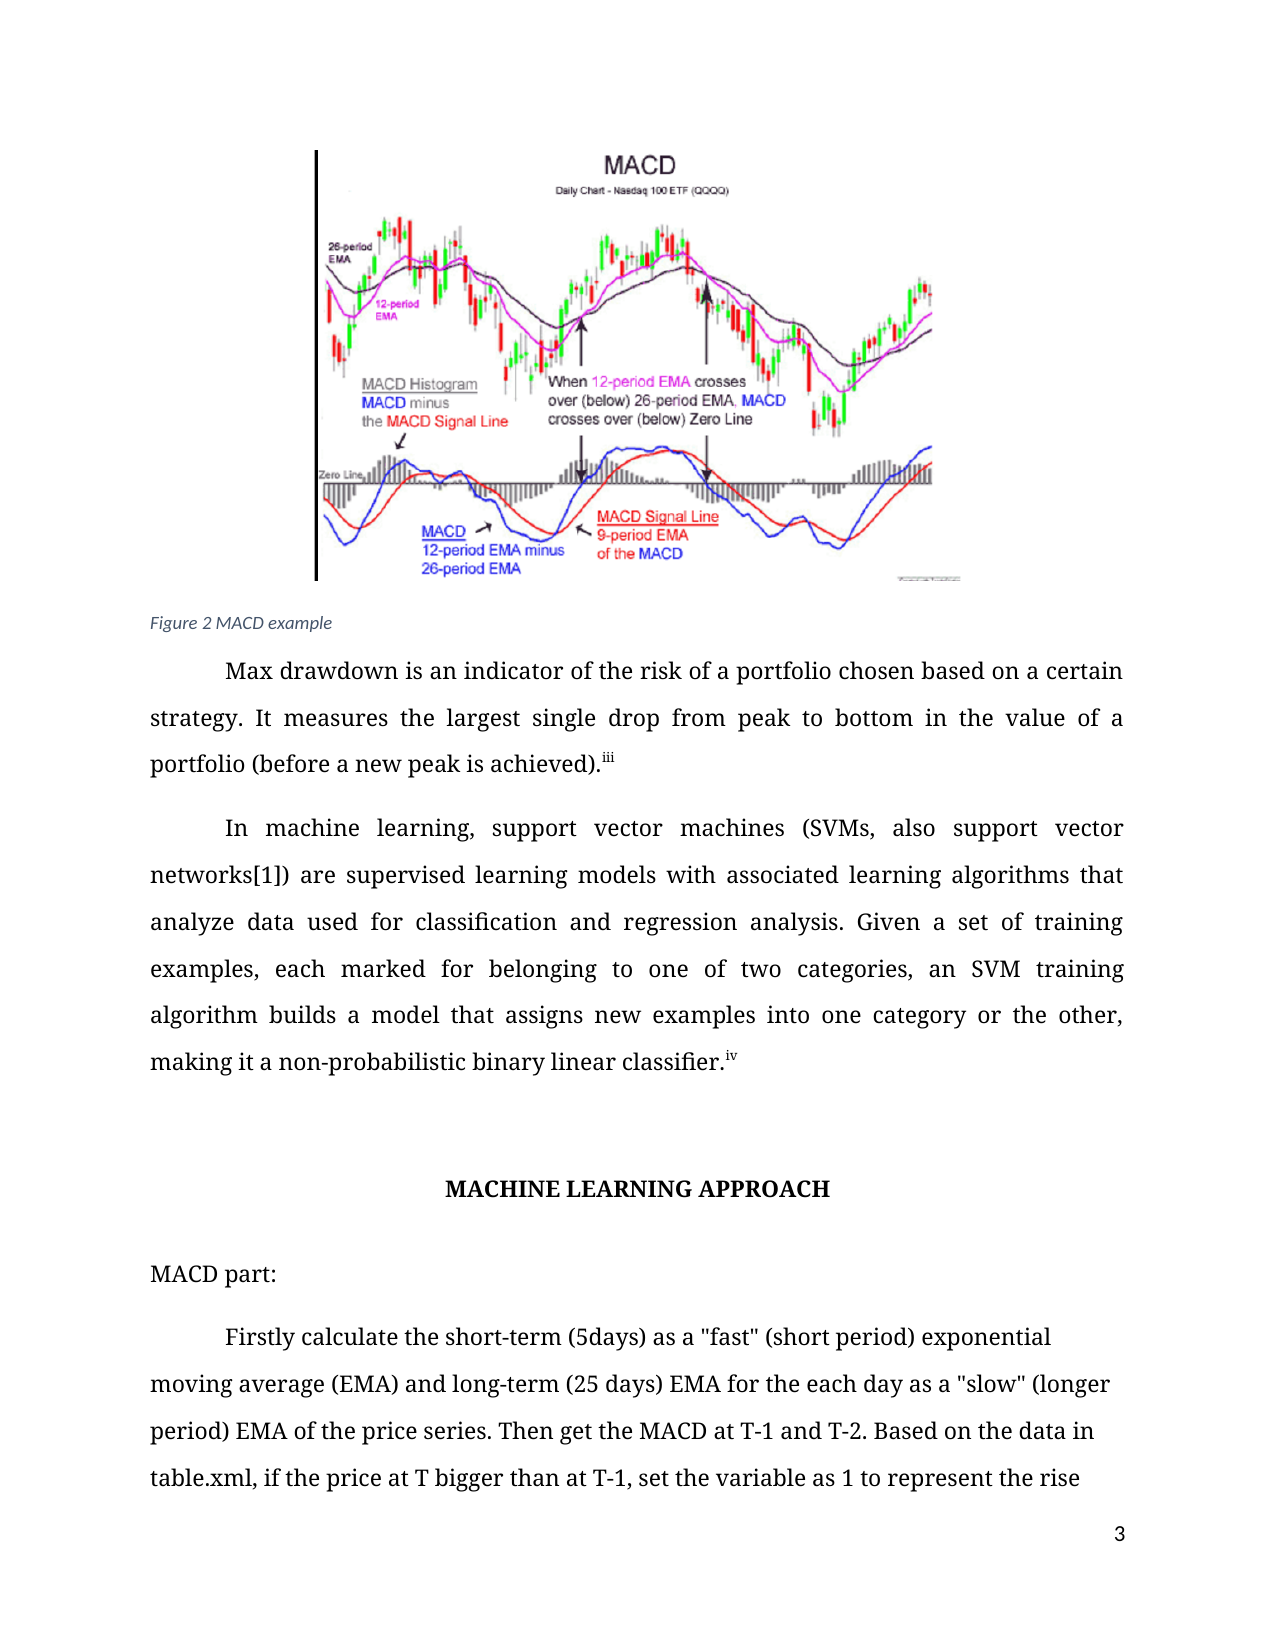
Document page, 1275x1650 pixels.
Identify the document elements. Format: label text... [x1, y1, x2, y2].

text Machine learning approach [150, 1173, 1125, 1205]
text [150, 1321, 1125, 1493]
text Max drawdown is an indicator of the risk of a portfolio chosen based on a certain strategy. It measures the largest single drop from peak to bottom in the value of a portfolio (before a new peak is achieved). [150, 655, 1125, 780]
text MACD part: [150, 1258, 1125, 1289]
text In machine learning, support vector machines (SVMs, also support vector networks[1]) are supervised learning models with associated learning algorithms that analyze data used for classification and regression analysis. Given a set of training examples, each marked for belonging to one of two categories, an SVM training algorithm builds a model that assigns new examples into one category or the other, making it a non-probabilistic binary linear classifier. [150, 812, 1125, 1078]
picture [314, 150, 961, 581]
